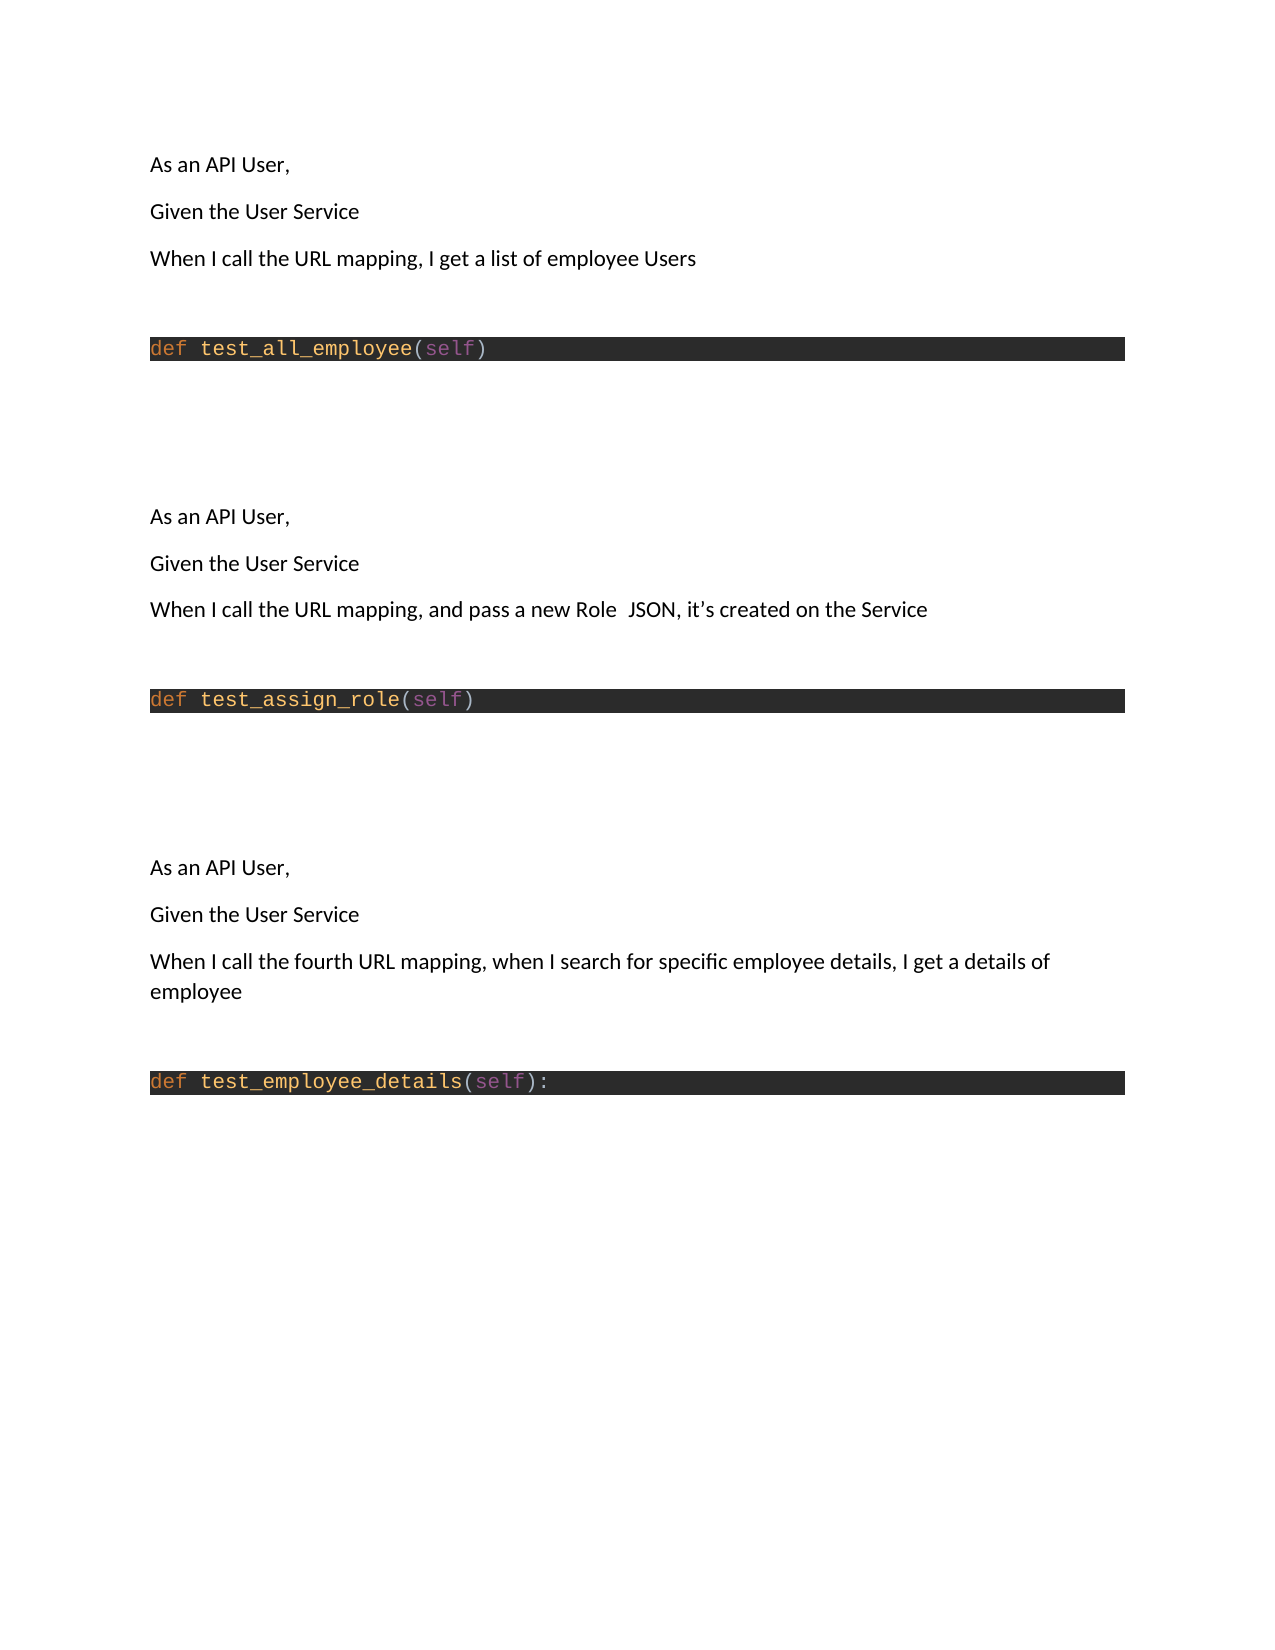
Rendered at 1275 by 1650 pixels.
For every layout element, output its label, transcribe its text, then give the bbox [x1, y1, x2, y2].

text As an API User, [150, 150, 1125, 178]
text Given the User Service [150, 197, 1125, 225]
text def test_all_employee(self) [150, 337, 1125, 361]
text When I call the fourth URL mapping, when I search for specific employee details, I get a details of employee [150, 947, 1125, 1006]
text Given the User Service [150, 549, 1125, 577]
text Given the User Service [150, 900, 1125, 928]
text def test_assign_role(self) [150, 689, 1125, 713]
text As an API User, [150, 853, 1125, 882]
text def test_employee_details(self): [150, 1071, 1125, 1095]
text When I call the URL mapping, and pass a new Role JSON, it’s created on the Service [150, 596, 1125, 623]
text As an API User, [150, 502, 1125, 530]
text When I call the URL mapping, I get a list of employee Users [150, 244, 1125, 272]
